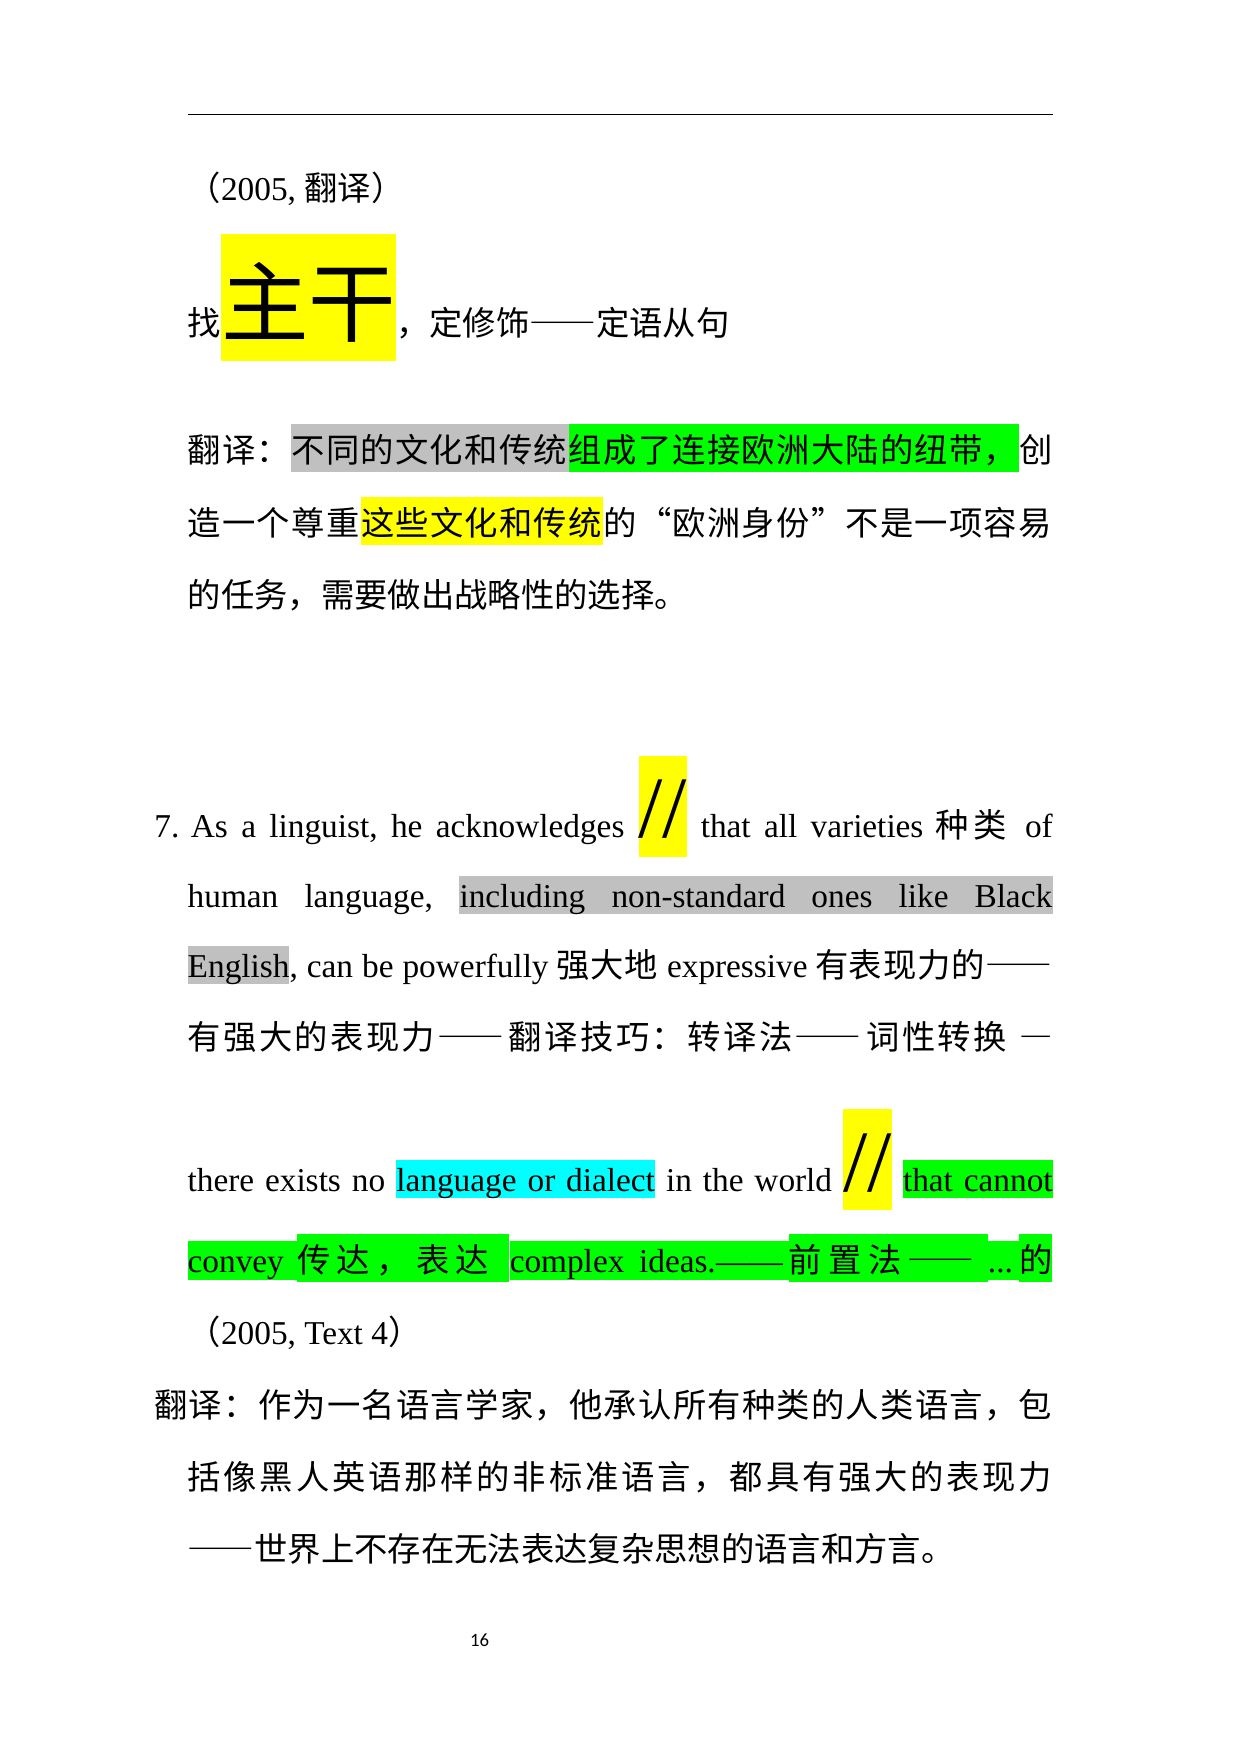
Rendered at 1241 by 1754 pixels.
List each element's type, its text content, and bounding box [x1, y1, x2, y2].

text 翻译：不同的文化和传统组成了连接欧洲大陆的纽带，创造一个尊重这些文化和传统的“欧洲身份”不是一项容易的任务，需要做出战略性的选择。 [187, 424, 1053, 617]
text 找主干，定修饰——定语从句 [187, 234, 221, 361]
text 翻译：作为一名语言学家，他承认所有种类的人类语言，包括像黑人英语那样的非标准语言，都具有强大的表现力——世界上不存在无法表达复杂思想的语言和方言。 [154, 1378, 1053, 1571]
text 7. As a linguist, he acknowledges // that all varieties种类 of human language, including non-standard ones like Black English, can be powerfully强大地 expressive有表现力的——有强大的表现力——翻译技巧：转译法——词性转换 — there exists no language or dialect in the world // that cannot convey传达，表达 complex ideas.——前置法——...的（2005, Text 4） [154, 756, 1053, 1354]
text 找主干，定修饰——定语从句 [396, 234, 1053, 361]
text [154, 162, 1053, 210]
